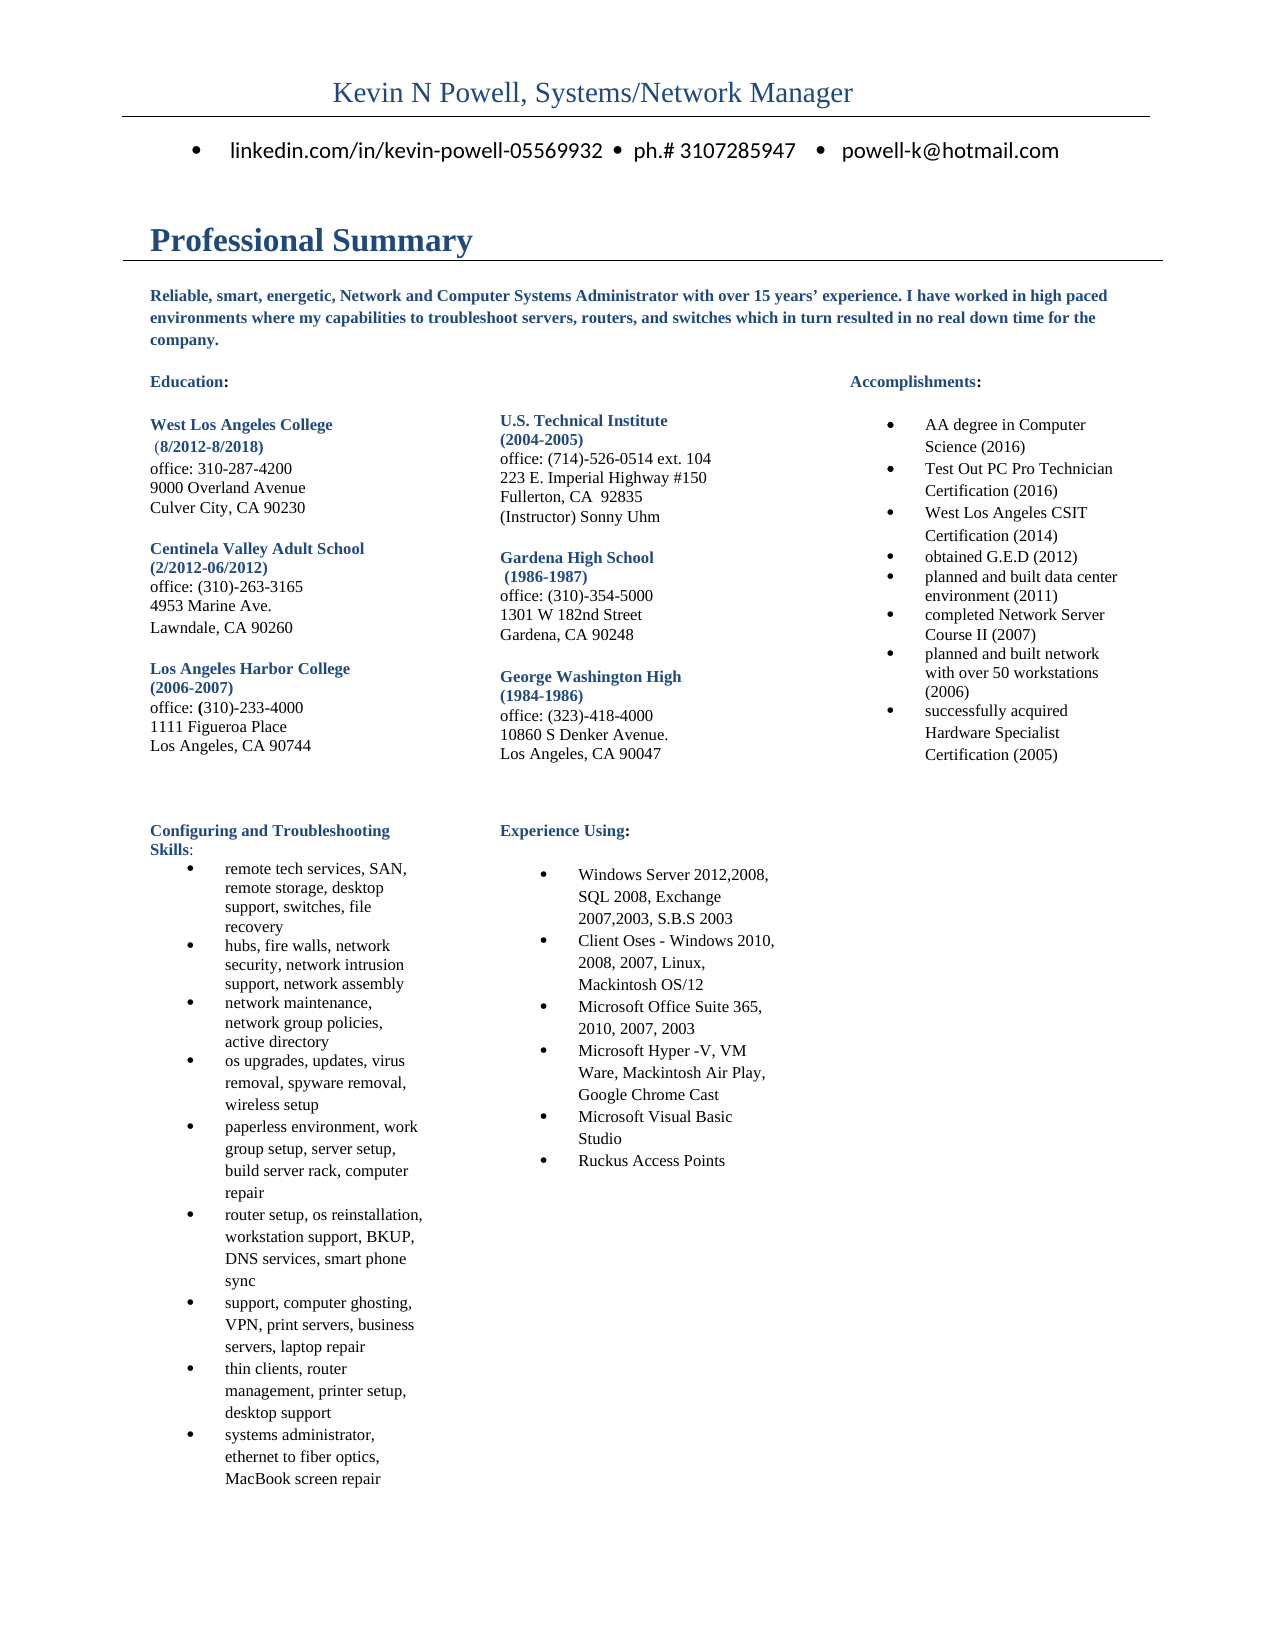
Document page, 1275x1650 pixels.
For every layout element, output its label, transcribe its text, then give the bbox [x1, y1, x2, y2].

text (2004-2005) [500, 430, 775, 449]
list Microsoft Visual Basic Studio [541, 1107, 775, 1148]
text 10860 S Denker Avenue. [500, 724, 775, 744]
list os upgrades, updates, virus removal, spyware removal, wireless setup [187, 1051, 425, 1114]
text Professional Summary [150, 221, 1125, 259]
list Microsoft Office Suite 365, 2010, 2007, 2003 [541, 996, 775, 1038]
list successfully acquired Hardware Specialist Certification (2005) [887, 701, 1125, 764]
list planned and built network with over 50 workstations (2006) [887, 643, 1125, 701]
text U.S. Technical Institute [500, 411, 775, 430]
text office: (310)-354-5000 [500, 586, 775, 605]
text 1111 Figueroa Place [150, 717, 425, 736]
list hubs, fire walls, network security, network intrusion support, network assembly [187, 936, 425, 993]
text (2006-2007) [150, 678, 425, 697]
text 1301 W 182nd Street [500, 605, 775, 624]
text office: (310)-233-4000 [150, 697, 425, 717]
text office: (323)-418-4000 [500, 705, 775, 724]
list remote tech services, SAN, remote storage, desktop support, switches, file recovery [187, 859, 425, 936]
list systems administrator, ethernet to fiber optics, MacBook screen repair [187, 1425, 425, 1488]
text (1986-1987) [500, 567, 775, 586]
text Los Angeles, CA 90744 [150, 736, 425, 755]
text Los Angeles, CA 90047 [500, 744, 775, 763]
list network maintenance, network group policies, active directory [187, 993, 425, 1051]
list router setup, os reinstallation, workstation support, BKUP, DNS services, smart phone sync [187, 1205, 425, 1290]
text Configuring and Troubleshooting Skills: [150, 820, 425, 859]
list Ruckus Access Points [541, 1151, 775, 1170]
text (Instructor) Sonny Uhm [500, 506, 775, 526]
text 4953 Marine Ave. [150, 596, 425, 615]
text Gardena, CA 90248 [500, 624, 775, 643]
text office: (310)-263-3165 [150, 577, 425, 596]
text Reliable, smart, energetic, Network and Computer Systems Administrator with over 15 years’ experience. I have worked in high paced environments where my capabilities to troubleshoot servers, routers, and switches which in turn resulted in no real down time for the company. [150, 286, 1125, 349]
list paperless environment, work group setup, server setup, build server rack, computer repair [187, 1117, 425, 1202]
list West Los Angeles CSIT Certification (2014) [887, 503, 1125, 544]
text Lawndale, CA 90260 [150, 618, 425, 637]
list thin clients, router management, printer setup, desktop support [187, 1359, 425, 1422]
text Accomplishments: [850, 372, 1125, 391]
text Centinela Valley Adult School (2/2012-06/2012) [150, 538, 425, 577]
list obtained G.E.D (2012) [887, 547, 1125, 567]
text Culver City, CA 90230 [150, 497, 425, 517]
text George Washington High [500, 667, 775, 686]
list AA degree in Computer Science (2016) [887, 415, 1125, 456]
list completed Network Server Course II (2007) [887, 605, 1125, 643]
list Test Out PC Pro Technician Certification (2016) [887, 459, 1125, 500]
list Client Oses - Windows 2010, 2008, 2007, Linux, Mackintosh OS/12 [541, 930, 775, 994]
text 223 E. Imperial Highway #150 Fullerton, CA 92835 [500, 468, 775, 506]
text office: 310-287-4200 [150, 459, 425, 478]
list Windows Server 2012,2008, SQL 2008, Exchange 2007,2003, S.B.S 2003 [541, 864, 775, 928]
text Education: [150, 372, 425, 391]
text Experience Using: [500, 820, 775, 839]
text (1984-1986) [500, 686, 775, 705]
text Los Angeles Harbor College [150, 659, 425, 678]
text office: (714)-526-0514 ext. 104 [500, 449, 775, 468]
text (8/2012-8/2018) [150, 437, 425, 456]
text Gardena High School [500, 548, 775, 567]
text West Los Angeles College [150, 415, 425, 434]
list support, computer ghosting, VPN, print servers, business servers, laptop repair [187, 1293, 425, 1356]
text 9000 Overland Avenue [150, 478, 425, 497]
list planned and built data center environment (2011) [887, 567, 1125, 605]
list Microsoft Hyper -V, VM Ware, Mackintosh Air Play, Google Chrome Cast [541, 1041, 775, 1104]
